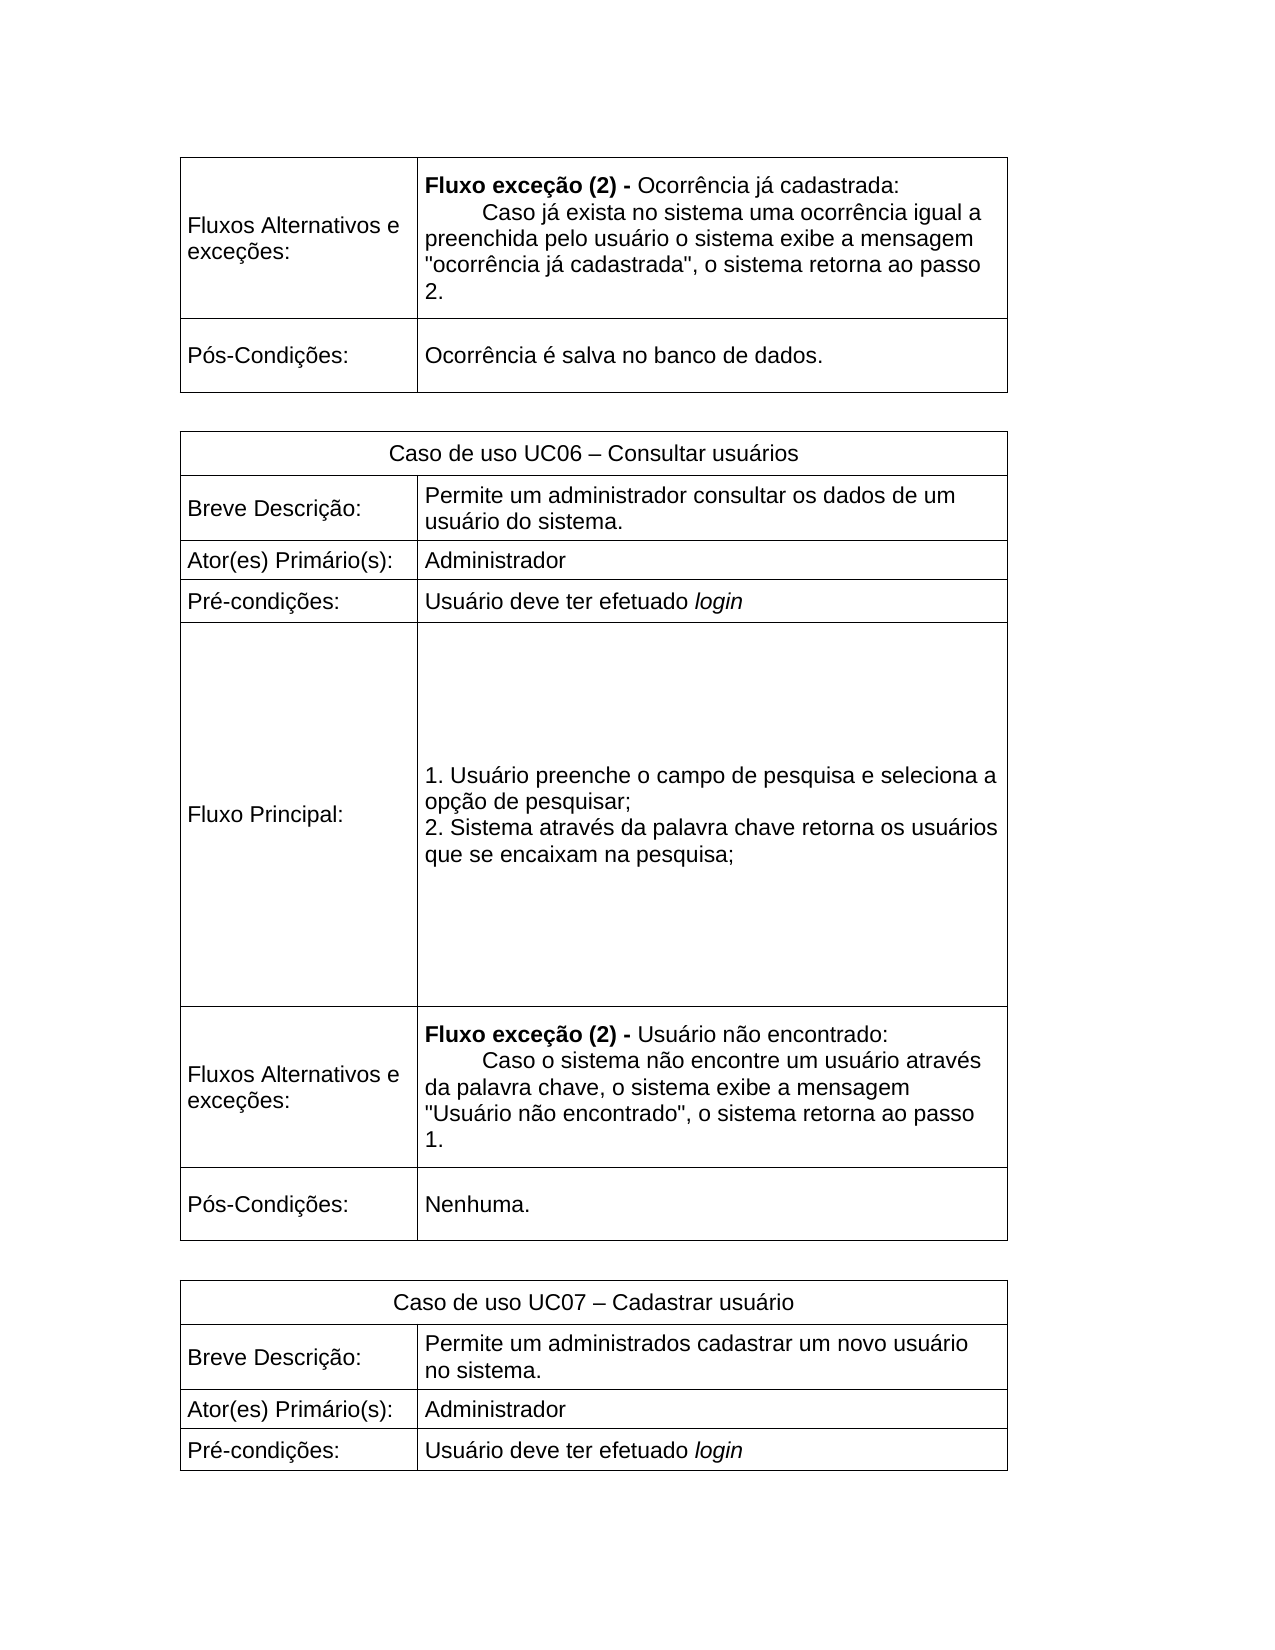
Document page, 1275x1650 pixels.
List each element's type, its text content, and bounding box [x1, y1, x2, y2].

table_cell Usuário deve ter efetuado login [418, 580, 1007, 622]
table_cell Pré-condições: [181, 580, 417, 622]
table_header Caso de uso UC06 – Consultar usuários [181, 432, 1007, 475]
table_header Caso de uso UC07 – Cadastrar usuário [181, 1281, 1007, 1323]
table_cell Fluxos Alternativos e exceções: [181, 158, 417, 318]
table_cell Fluxo exceção (2) - Ocorrência já cadastrada: Caso já exista no sistema uma ocorrência igual a preenchida pelo usuário o sistema exibe a mensagem "ocorrência já cadastrada", o sistema retorna ao passo 2. [418, 158, 1007, 318]
table_cell Fluxo Principal: [181, 623, 417, 1006]
table_cell Pós-Condições: [181, 1168, 417, 1240]
table_cell Ocorrência é salva no banco de dados. [418, 319, 1007, 392]
table_cell 1. Usuário preenche o campo de pesquisa e seleciona a opção de pesquisar; 2. Sistema através da palavra chave retorna os usuários que se encaixam na pesquisa; [418, 623, 1007, 1006]
table_cell Ator(es) Primário(s): [181, 541, 417, 579]
table_cell Pós-Condições: [181, 319, 417, 392]
table_cell Pré-condições: [181, 1429, 417, 1470]
table_cell Permite um administrador consultar os dados de um usuário do sistema. [418, 476, 1007, 540]
table_cell Administrador [418, 541, 1007, 579]
table_cell Permite um administrados cadastrar um novo usuário no sistema. [418, 1325, 1007, 1389]
table_cell Fluxos Alternativos e exceções: [181, 1007, 417, 1167]
table_cell Breve Descrição: [181, 1325, 417, 1389]
table_cell Nenhuma. [418, 1168, 1007, 1240]
table_cell Breve Descrição: [181, 476, 417, 540]
table_cell Ator(es) Primário(s): [181, 1390, 417, 1428]
table_cell Fluxo exceção (2) - Usuário não encontrado: Caso o sistema não encontre um usuário através da palavra chave, o sistema exibe a mensagem "Usuário não encontrado", o sistema retorna ao passo 1. [418, 1007, 1007, 1167]
table_cell Usuário deve ter efetuado login [418, 1429, 1007, 1470]
table_cell Administrador [418, 1390, 1007, 1428]
